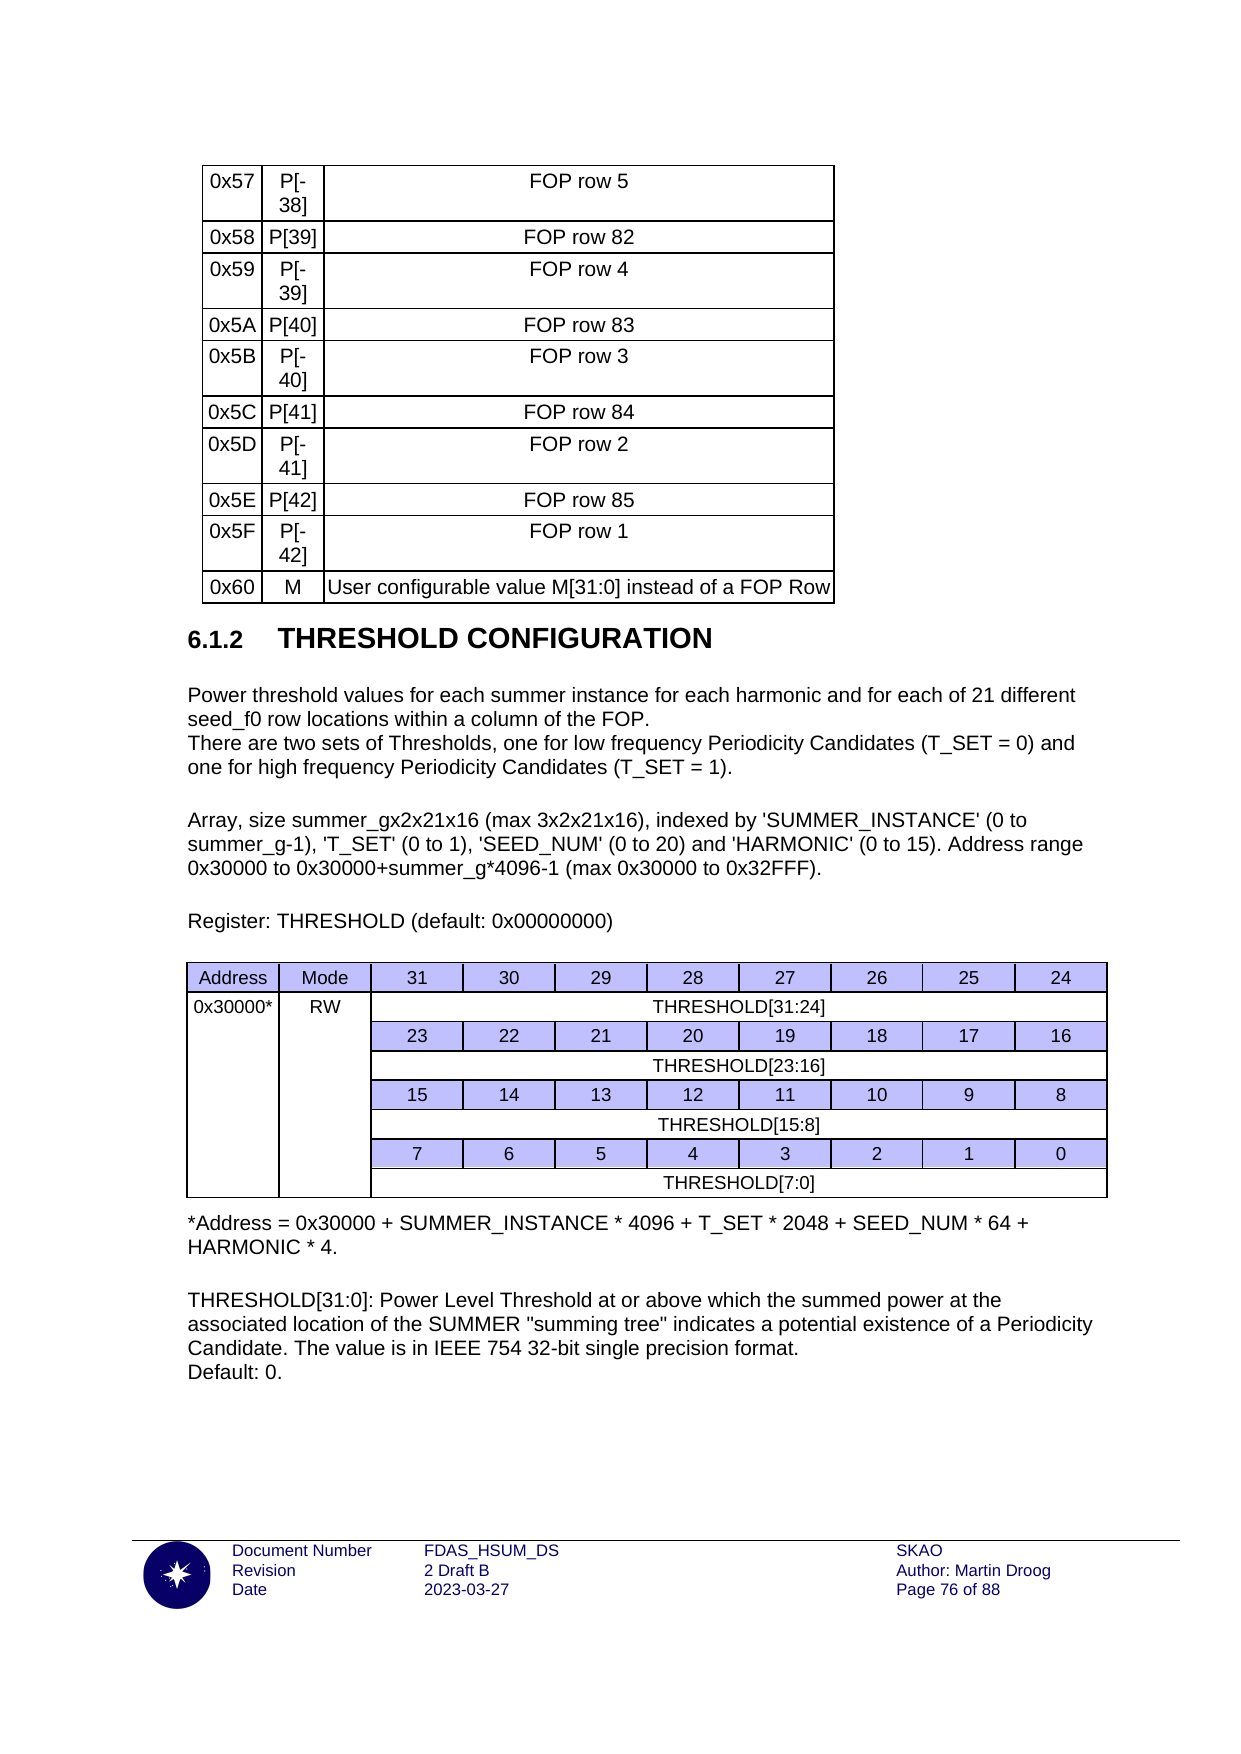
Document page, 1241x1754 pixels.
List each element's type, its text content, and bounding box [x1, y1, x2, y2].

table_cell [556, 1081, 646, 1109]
picture [143, 1541, 211, 1609]
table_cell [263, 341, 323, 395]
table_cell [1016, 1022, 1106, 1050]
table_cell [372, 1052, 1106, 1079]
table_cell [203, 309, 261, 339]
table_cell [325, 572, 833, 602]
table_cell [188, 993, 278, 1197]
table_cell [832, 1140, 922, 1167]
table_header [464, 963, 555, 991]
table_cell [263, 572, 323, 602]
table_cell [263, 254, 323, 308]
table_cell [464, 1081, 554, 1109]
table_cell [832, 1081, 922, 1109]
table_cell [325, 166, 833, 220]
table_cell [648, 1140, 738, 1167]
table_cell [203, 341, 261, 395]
text THRESHOLD[31:0]: Power Level Threshold at or above which the summed power at the associated location of the SUMMER "summing tree" indicates a potential existence of a Periodicity Candidate. The value is in IEEE 754 32-bit single precision format. Default: 0. [187, 1288, 1107, 1384]
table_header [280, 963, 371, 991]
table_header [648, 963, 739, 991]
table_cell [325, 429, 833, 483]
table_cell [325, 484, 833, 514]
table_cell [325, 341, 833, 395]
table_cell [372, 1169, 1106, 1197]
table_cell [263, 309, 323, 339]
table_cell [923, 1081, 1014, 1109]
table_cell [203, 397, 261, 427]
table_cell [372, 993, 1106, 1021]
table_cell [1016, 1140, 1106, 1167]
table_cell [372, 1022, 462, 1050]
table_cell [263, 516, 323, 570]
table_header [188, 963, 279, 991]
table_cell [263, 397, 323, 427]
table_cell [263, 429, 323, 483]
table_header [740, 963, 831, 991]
text *Address = 0x30000 + SUMMER_INSTANCE * 4096 + T_SET * 2048 + SEED_NUM * 64 + HARMONIC * 4. [187, 1211, 1107, 1259]
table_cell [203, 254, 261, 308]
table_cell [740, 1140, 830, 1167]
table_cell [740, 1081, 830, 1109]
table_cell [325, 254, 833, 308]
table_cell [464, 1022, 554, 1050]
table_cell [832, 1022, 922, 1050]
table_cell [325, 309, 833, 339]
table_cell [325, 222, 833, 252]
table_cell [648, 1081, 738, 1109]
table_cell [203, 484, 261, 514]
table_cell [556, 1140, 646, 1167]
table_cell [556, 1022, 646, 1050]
text Power threshold values for each summer instance for each harmonic and for each of 21 different seed_f0 row locations within a column of the FOP. There are two sets of Thresholds, one for low frequency Periodicity Candidates (T_SET = 0) and one for high frequency Periodicity Candidates (T_SET = 1). [187, 683, 1107, 778]
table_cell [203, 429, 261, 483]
subtitle THRESHOLD CONFIGURATION [187, 628, 1107, 653]
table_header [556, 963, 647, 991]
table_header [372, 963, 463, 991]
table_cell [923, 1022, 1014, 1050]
text Array, size summer_gx2x21x16 (max 3x2x21x16), indexed by 'SUMMER_INSTANCE' (0 to summer_g-1), 'T_SET' (0 to 1), 'SEED_NUM' (0 to 20) and 'HARMONIC' (0 to 15). Address range 0x30000 to 0x30000+summer_g*4096-1 (max 0x30000 to 0x32FFF). [187, 808, 1107, 879]
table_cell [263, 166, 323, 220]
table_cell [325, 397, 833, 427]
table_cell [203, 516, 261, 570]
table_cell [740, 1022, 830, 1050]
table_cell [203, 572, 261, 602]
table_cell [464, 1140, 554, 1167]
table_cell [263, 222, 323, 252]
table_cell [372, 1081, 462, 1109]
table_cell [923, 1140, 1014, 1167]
text Register: THRESHOLD (default: 0x00000000) [187, 909, 1107, 933]
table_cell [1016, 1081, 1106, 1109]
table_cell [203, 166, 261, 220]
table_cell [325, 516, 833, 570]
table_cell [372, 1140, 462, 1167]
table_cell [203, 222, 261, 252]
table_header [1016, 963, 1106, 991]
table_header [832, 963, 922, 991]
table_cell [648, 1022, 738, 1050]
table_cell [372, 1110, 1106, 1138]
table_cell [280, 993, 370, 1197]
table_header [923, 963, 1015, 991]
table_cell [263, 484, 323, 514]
